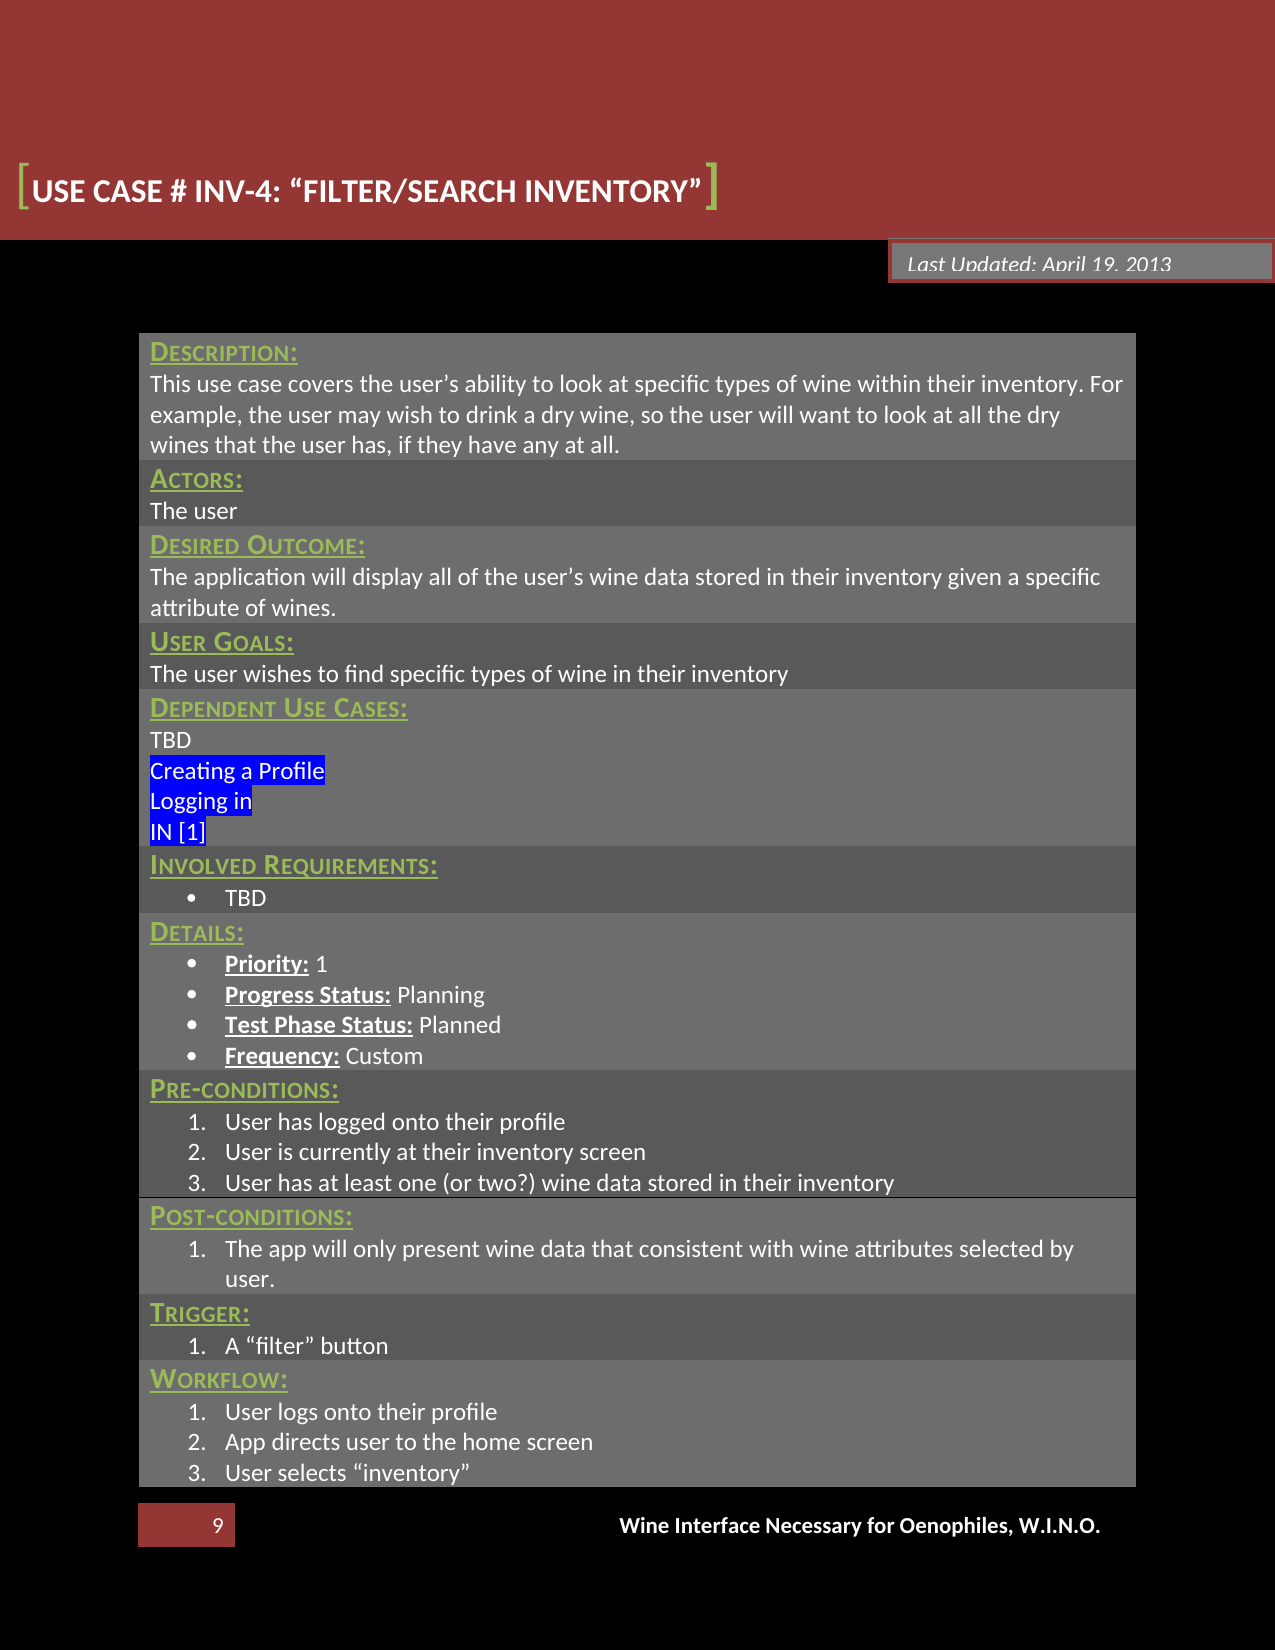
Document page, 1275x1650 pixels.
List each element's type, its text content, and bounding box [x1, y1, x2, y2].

table_header Description: This use case covers the user’s ability to look at specific types of wine within their inventory. For example, the user may wish to drink a dry wine, so the user will want to look at all the dry wines that the user has, if they have any at all. [139, 333, 1136, 460]
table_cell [139, 1360, 1136, 1487]
table_cell Desired Outcome: The application will display all of the user’s wine data stored in their inventory given a specific attribute of wines. [139, 526, 1136, 623]
table_cell Post-conditions: The app will only present wine data that consistent with wine attributes selected by user. [139, 1198, 1136, 1294]
table_cell Details: Priority: 1 Progress Status: Planning Test Phase Status: Planned Frequency: Custom [139, 913, 1136, 1070]
table_cell Involved Requirements: TBD [139, 846, 1136, 913]
table_cell User Goals: The user wishes to find specific types of wine in their inventory [139, 623, 1136, 689]
table_cell Trigger: A “filter” button [139, 1294, 1136, 1360]
table_cell Dependent Use Cases: TBD Creating a Profile Logging in IN [1] [139, 689, 1136, 846]
table_cell Actors: The user [139, 460, 1136, 526]
table_cell Pre-conditions: User has logged onto their profile User is currently at their inventory screen User has at least one (or two?) wine data stored in their inventory [139, 1070, 1136, 1197]
